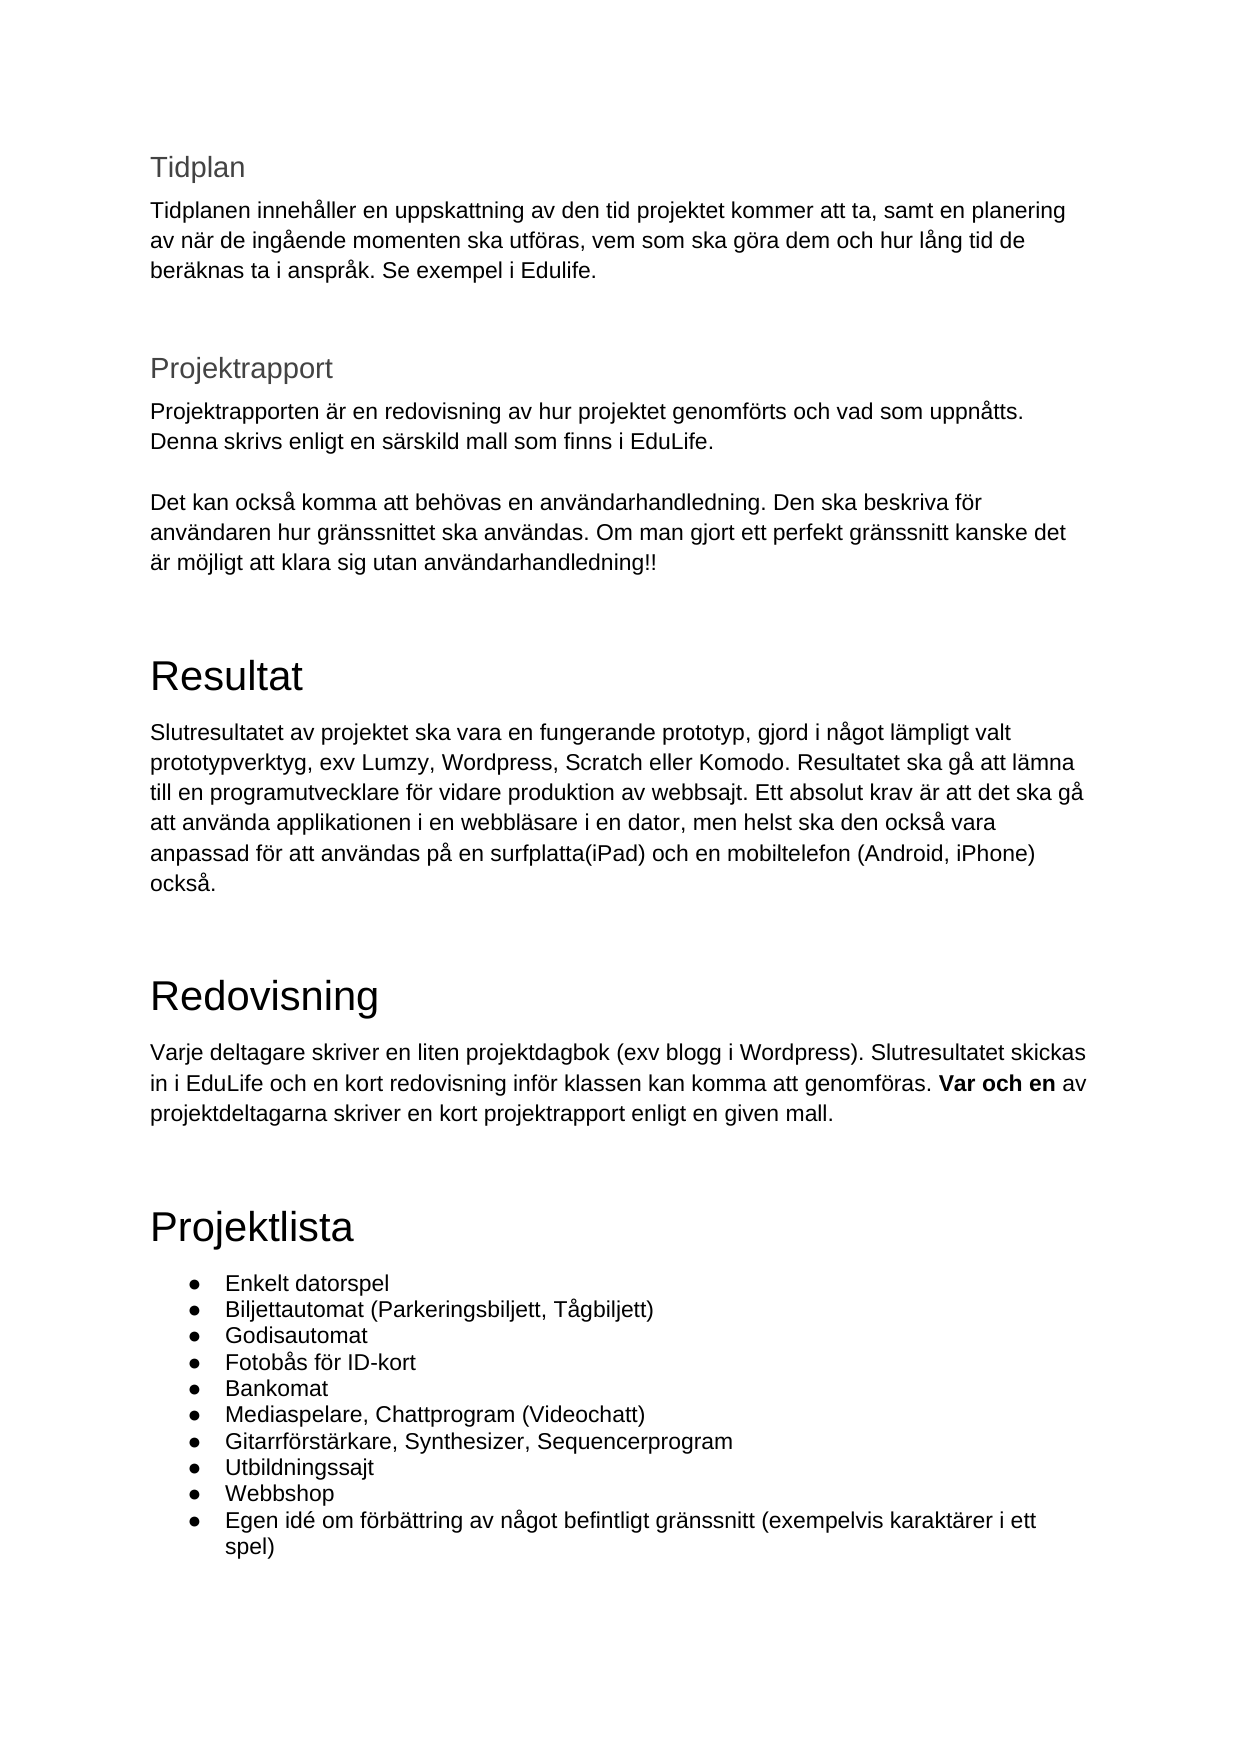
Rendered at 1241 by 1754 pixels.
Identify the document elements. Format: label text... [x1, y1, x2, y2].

list Biljettautomat (Parkeringsbiljett, Tågbiljett) [187, 1296, 1090, 1322]
list Utbildningssajt [187, 1454, 1090, 1480]
text Slutresultatet av projektet ska vara en fungerande prototyp, gjord i något lämpligt valt prototypverktyg, exv Lumzy, Wordpress, Scratch eller Komodo. Resultatet ska gå att lämna till en programutvecklare för vidare produktion av webbsajt. Ett absolut krav är att det ska gå att använda applikationen i en webbläsare i en dator, men helst ska den också vara anpassad för att användas på en surfplatta(iPad) och en mobiltelefon (Android, iPhone) också. [150, 719, 1090, 896]
text Tidplanen innehåller en uppskattning av den tid projektet kommer att ta, samt en planering av när de ingående momenten ska utföras, vem som ska göra dem och hur lång tid de beräknas ta i anspråk. Se exempel i Edulife. [150, 197, 1090, 284]
subtitle Resultat [150, 651, 1090, 699]
subtitle Projektrapport [150, 351, 1090, 384]
subtitle Redovisning [150, 972, 1090, 1020]
list Bankomat [187, 1375, 1090, 1401]
list Enkelt datorspel [187, 1269, 1090, 1296]
list Mediaspelare, Chattprogram (Videochatt) [187, 1401, 1090, 1428]
subtitle Projektlista [150, 1202, 1090, 1250]
list Godisautomat [187, 1322, 1090, 1348]
list Webbshop [187, 1480, 1090, 1507]
text Det kan också komma att behövas en användarhandledning. Den ska beskriva för användaren hur gränssnittet ska användas. Om man gjort ett perfekt gränssnitt kanske det är möjligt att klara sig utan användarhandledning!! [150, 488, 1090, 575]
list Gitarrförstärkare, Synthesizer, Sequencerprogram [187, 1428, 1090, 1454]
text Projektrapporten är en redovisning av hur projektet genomförts och vad som uppnåtts. Denna skrivs enligt en särskild mall som finns i EduLife. [150, 398, 1090, 454]
list Egen idé om förbättring av något befintligt gränssnitt (exempelvis karaktärer i ett spel) [187, 1507, 1090, 1559]
list Fotobås för ID-kort [187, 1348, 1090, 1375]
subtitle Tidplan [150, 150, 1090, 183]
text Varje deltagare skriver en liten projektdagbok (exv blogg i Wordpress). Slutresultatet skickas in i EduLife och en kort redovisning inför klassen kan komma att genomföras. Var och en av projektdeltagarna skriver en kort projektrapport enligt en given mall. [150, 1039, 1090, 1126]
